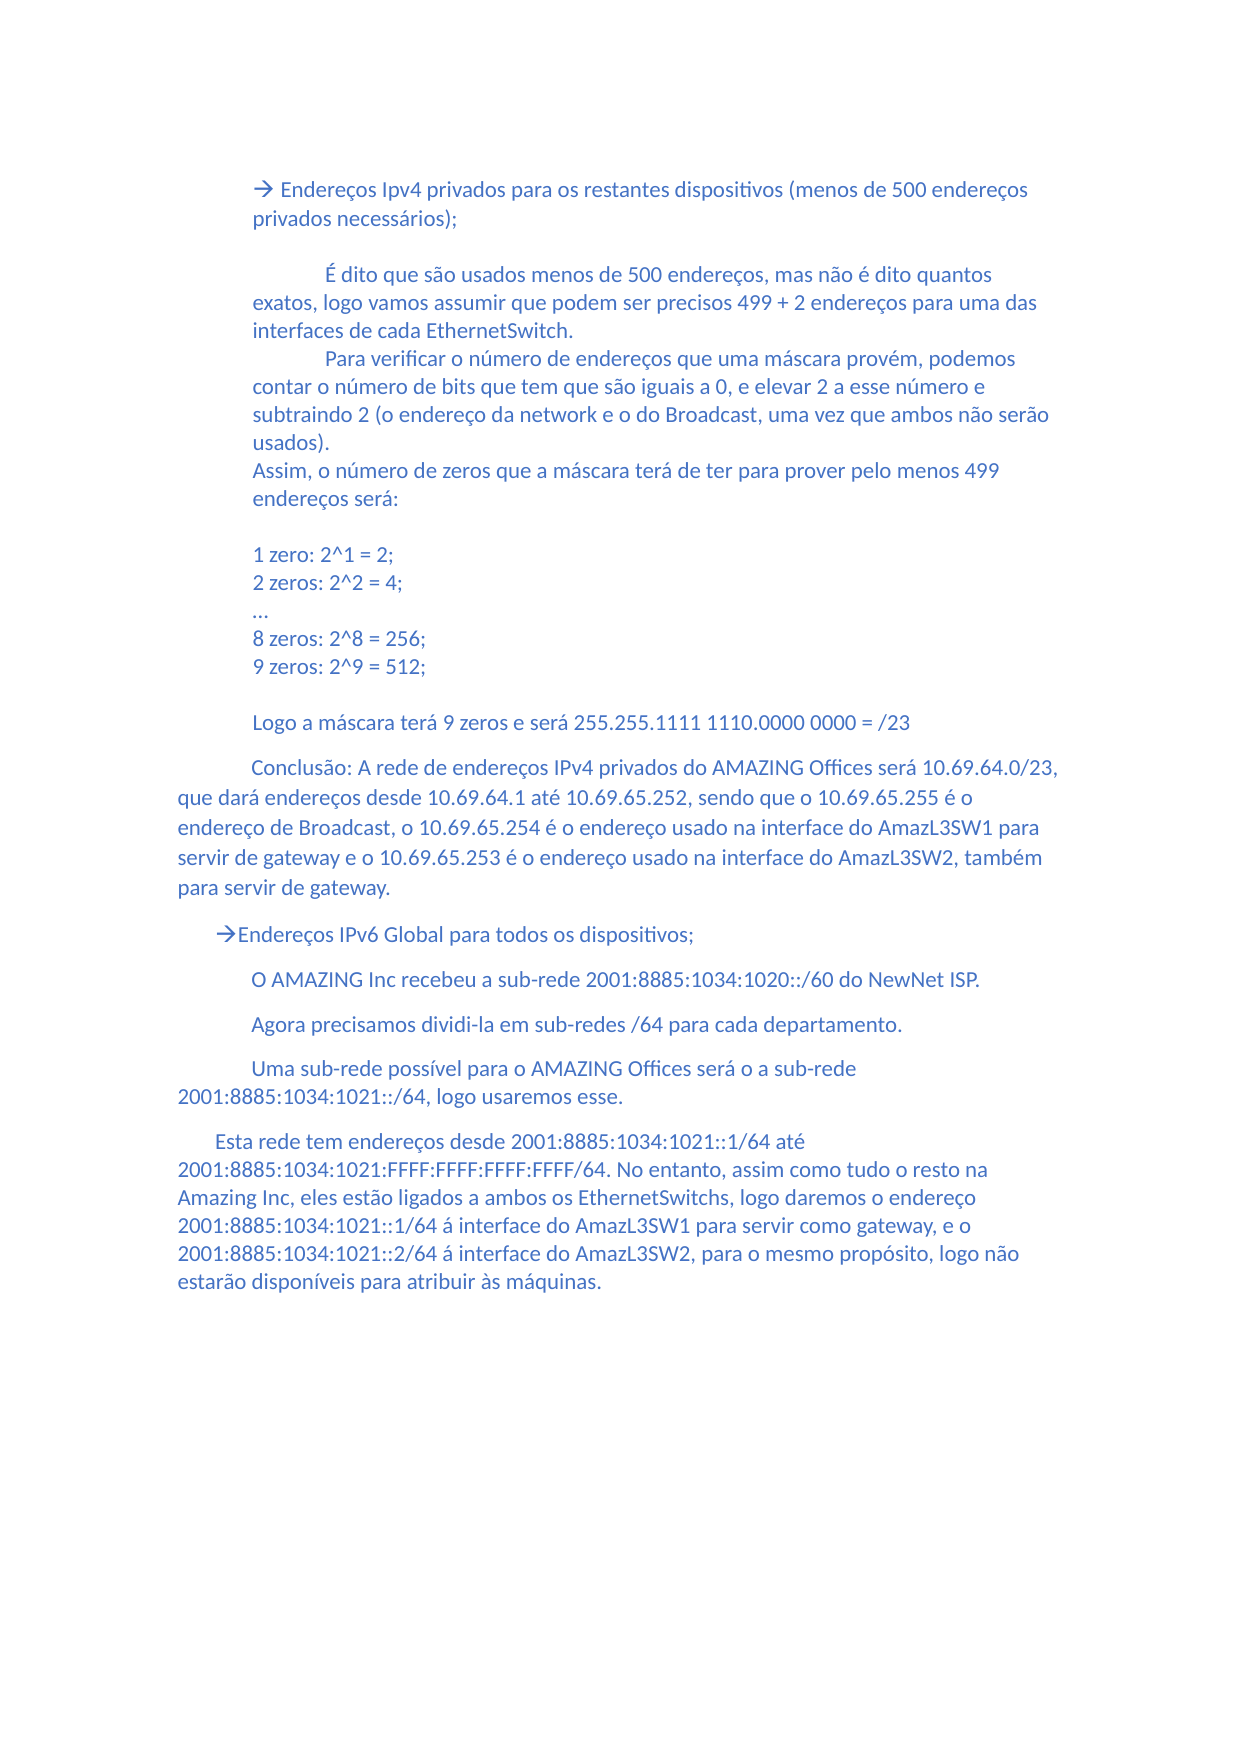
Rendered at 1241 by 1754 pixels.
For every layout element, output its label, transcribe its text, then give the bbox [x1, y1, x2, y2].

text Esta rede tem endereços desde 2001:8885:1034:1021::1/64 até 2001:8885:1034:1021:FFFF:FFFF:FFFF:FFFF/64. No entanto, assim como tudo o resto na Amazing Inc, eles estão ligados a ambos os EthernetSwitchs, logo daremos o endereço 2001:8885:1034:1021::1/64 á interface do AmazL3SW1 para servir como gateway, e o 2001:8885:1034:1021::2/64 á interface do AmazL3SW2, para o mesmo propósito, logo não estarão disponíveis para atribuir às máquinas. [177, 1127, 1063, 1295]
list Assim, o número de zeros que a máscara terá de ter para prover pelo menos 499 endereços será: [252, 456, 1063, 512]
text O AMAZING Inc recebeu a sub-rede 2001:8885:1034:1020::/60 do NewNet ISP. [177, 965, 1063, 993]
list Endereços Ipv4 privados para os restantes dispositivos (menos de 500 endereços privados necessários); [252, 176, 1063, 232]
list É dito que são usados menos de 500 endereços, mas não é dito quantos exatos, logo vamos assumir que podem ser precisos 499 + 2 endereços para uma das interfaces de cada EthernetSwitch. [252, 260, 1063, 344]
list 2 zeros: 2^2 = 4; [252, 568, 1063, 596]
list … [252, 596, 1063, 624]
list Logo a máscara terá 9 zeros e será 255.255.1111 1110.0000 0000 = /23 [252, 708, 1063, 736]
list 1 zero: 2^1 = 2; [252, 540, 1063, 568]
text Uma sub-rede possível para o AMAZING Offices será o a sub-rede 2001:8885:1034:1021::/64, logo usaremos esse. [177, 1054, 1063, 1111]
text Conclusão: A rede de endereços IPv4 privados do AMAZING Offices será 10.69.64.0/23, que dará endereços desde 10.69.64.1 até 10.69.65.252, sendo que o 10.69.65.255 é o endereço de Broadcast, o 10.69.65.254 é o endereço usado na interface do AmazL3SW1 para servir de gateway e o 10.69.65.253 é o endereço usado na interface do AmazL3SW2, também para servir de gateway. [177, 753, 1063, 902]
list 8 zeros: 2^8 = 256; [252, 624, 1063, 652]
list Para verificar o número de endereços que uma máscara provém, podemos contar o número de bits que tem que são iguais a 0, e elevar 2 a esse número e subtraindo 2 (o endereço da network e o do Broadcast, uma vez que ambos não serão usados). [252, 344, 1063, 456]
text Endereços IPv6 Global para todos os dispositivos; [215, 920, 1063, 948]
text Agora precisamos dividi-la em sub-redes /64 para cada departamento. [177, 1010, 1063, 1038]
list 9 zeros: 2^9 = 512; [252, 652, 1063, 680]
